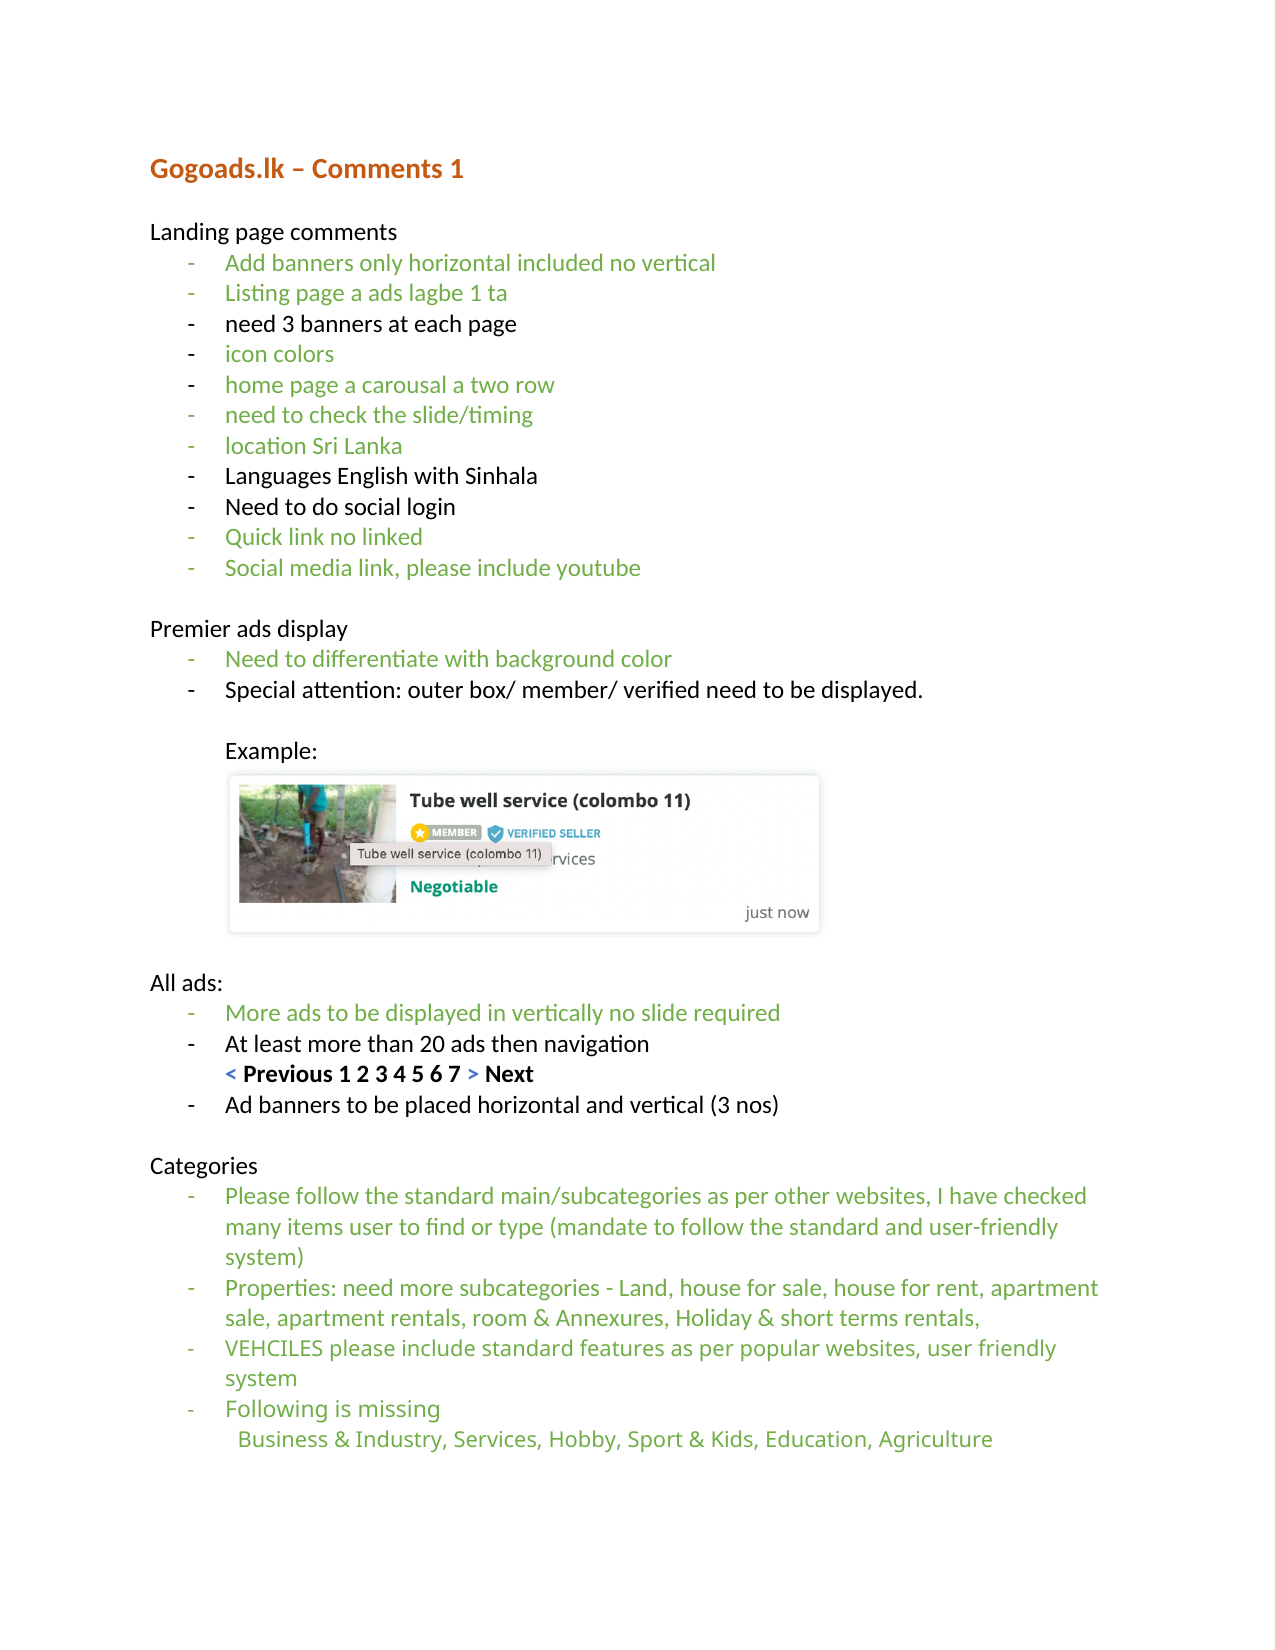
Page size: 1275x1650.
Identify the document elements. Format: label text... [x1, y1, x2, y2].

list Add banners only horizontal included no vertical [187, 247, 1125, 277]
list VEHCILES please include standard features as per popular websites, user friendly system [187, 1333, 1125, 1393]
text Premier ads display [150, 613, 1125, 643]
text Categories [150, 1150, 1125, 1181]
list < Previous 1 2 3 4 5 6 7 > Next [225, 1058, 1125, 1089]
list Need to differentiate with background color [187, 643, 1125, 674]
list Languages English with Sinhala [187, 460, 1125, 491]
list Listing page a ads lagbe 1 ta [187, 277, 1125, 308]
list Quick link no linked [187, 521, 1125, 552]
text All ads: [150, 967, 1125, 997]
list Properties: need more subcategories - Land, house for sale, house for rent, apartment sale, apartment rentals, room & Annexures, Holiday & short terms rentals, [187, 1272, 1125, 1333]
list At least more than 20 ads then navigation [187, 1028, 1125, 1058]
list Special attention: outer box/ member/ verified need to be displayed. [187, 674, 1125, 704]
list icon colors [187, 338, 1125, 369]
list home page a carousal a two row [187, 369, 1125, 399]
list need to check the slide/timing [187, 399, 1125, 430]
list need 3 banners at each page [187, 308, 1125, 338]
list Social media link, please include youtube [187, 552, 1125, 582]
list location Sri Lanka [187, 430, 1125, 460]
list Example: [225, 735, 1125, 766]
list Following is missing [187, 1393, 1125, 1424]
text Business & Industry, Services, Hobby, Sport & Kids, Education, Agriculture [237, 1424, 1125, 1454]
text Gogoads.lk – Comments 1 [150, 150, 1125, 186]
picture [225, 765, 829, 937]
list Ad banners to be placed horizontal and vertical (3 nos) [187, 1089, 1125, 1119]
list Need to do social login [187, 491, 1125, 521]
text Landing page comments [150, 216, 1125, 247]
list Please follow the standard main/subcategories as per other websites, I have checked many items user to find or type (mandate to follow the standard and user-friendly system) [187, 1181, 1125, 1272]
list More ads to be displayed in vertically no slide required [187, 997, 1125, 1028]
